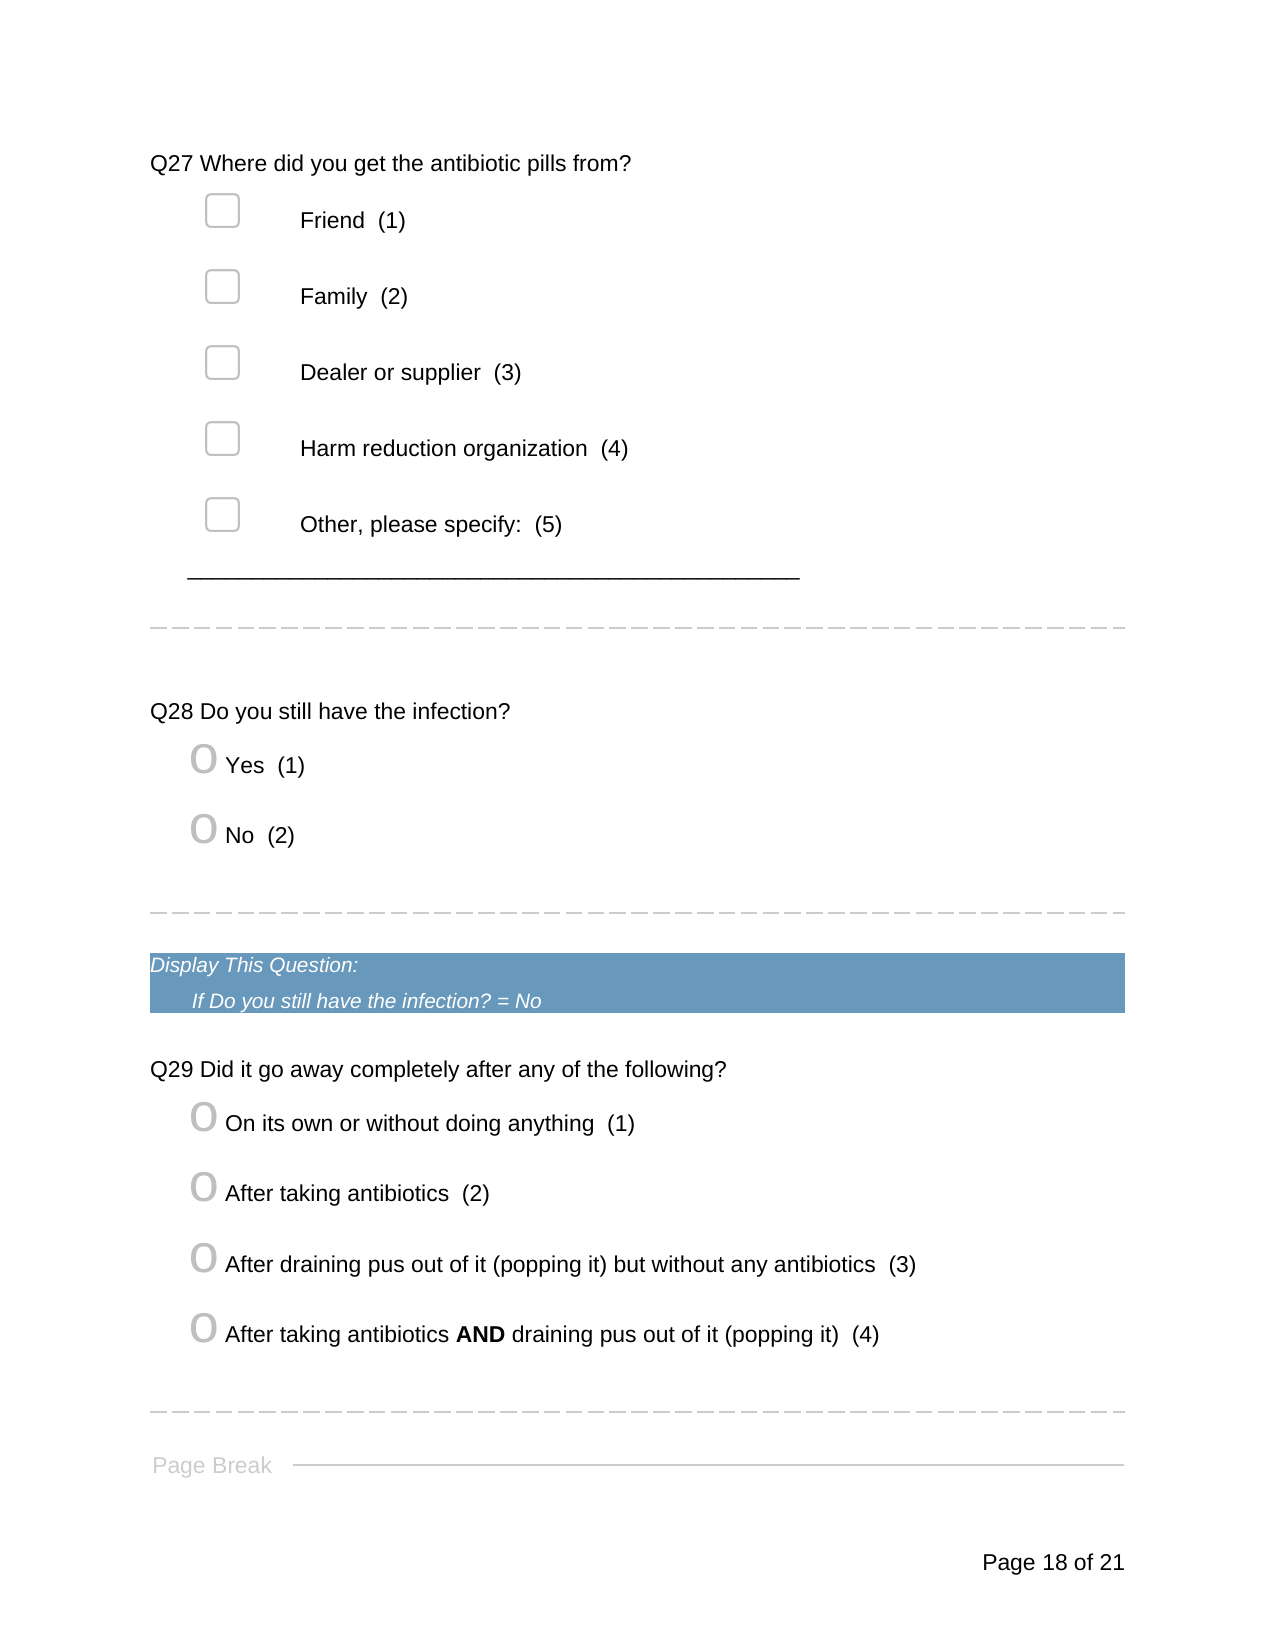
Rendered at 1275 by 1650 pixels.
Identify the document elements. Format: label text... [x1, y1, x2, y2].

text Q27 Where did you get the antibiotic pills from? [150, 150, 1125, 176]
list After draining pus out of it (popping it) but without any antibiotics (3) [187, 1227, 1125, 1288]
list After taking antibiotics (2) [187, 1157, 1125, 1218]
list No (2) [187, 799, 1125, 860]
list Harm reduction organization (4) [187, 408, 1125, 474]
text If Do you still have the infection? = No [150, 989, 1125, 1013]
list Yes (1) [187, 728, 1125, 789]
text Q28 Do you still have the infection? [150, 698, 1125, 724]
list Family (2) [187, 256, 1125, 322]
text Display This Question: [150, 953, 1125, 977]
list Friend (1) [187, 180, 1125, 246]
table_header Page Break [151, 1452, 291, 1492]
text Q29 Did it go away completely after any of the following? [150, 1056, 1125, 1082]
list After taking antibiotics AND draining pus out of it (popping it) (4) [187, 1298, 1125, 1359]
table_header [291, 1452, 1125, 1492]
list Other, please specify: (5) ________________________________________________ [187, 484, 1125, 580]
list Dealer or supplier (3) [187, 332, 1125, 398]
list On its own or without doing anything (1) [187, 1086, 1125, 1147]
